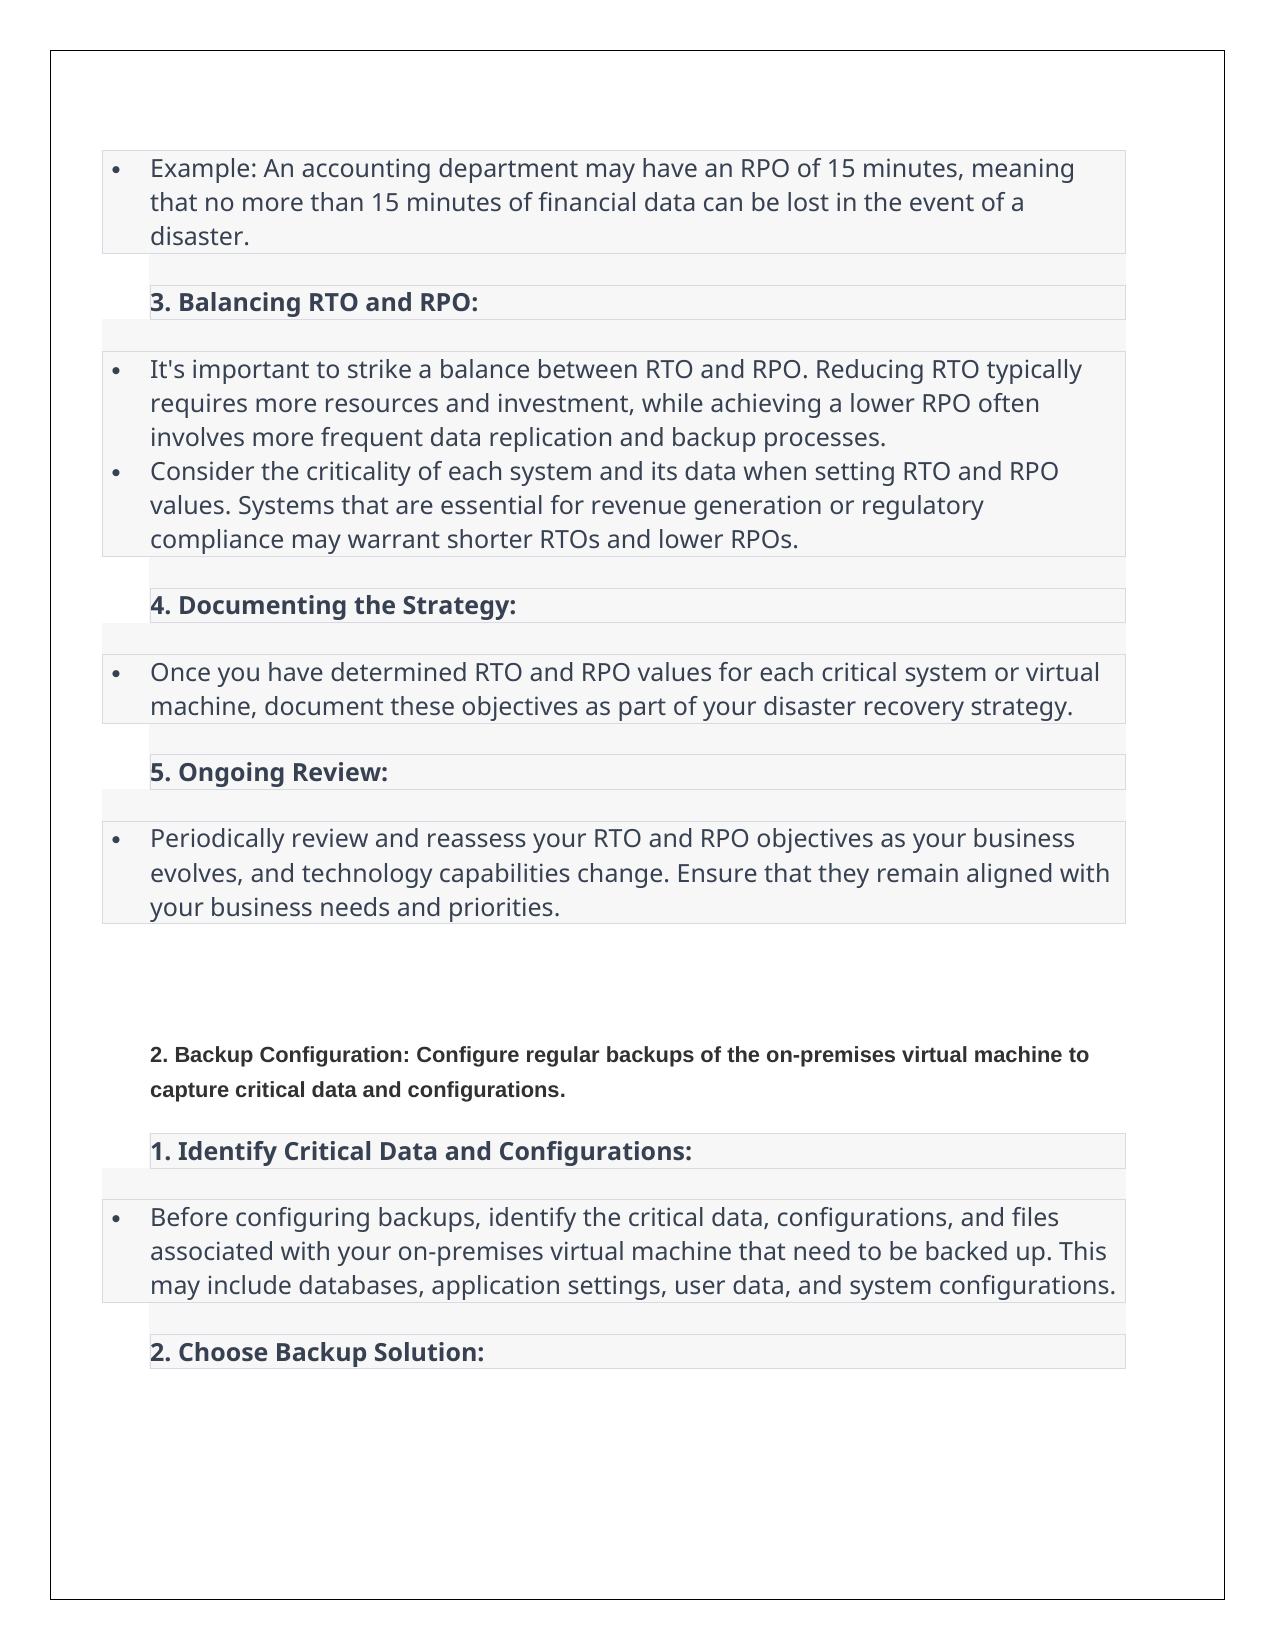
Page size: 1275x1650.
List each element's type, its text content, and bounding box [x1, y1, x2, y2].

list It's important to strike a balance between RTO and RPO. Reducing RTO typically requires more resources and investment, while achieving a lower RPO often involves more frequent data replication and backup processes. [103, 352, 1125, 453]
text 2. Backup Configuration: Configure regular backups of the on-premises virtual machine to capture critical data and configurations. [150, 1032, 1125, 1102]
list Periodically review and reassess your RTO and RPO objectives as your business evolves, and technology capabilities change. Ensure that they remain aligned with your business needs and priorities. [103, 822, 1125, 923]
text 1. Identify Critical Data and Configurations: [151, 1134, 1125, 1168]
text 4. Documenting the Strategy: [151, 589, 1125, 622]
text 5. Ongoing Review: [151, 755, 1125, 789]
list Before configuring backups, identify the critical data, configurations, and files associated with your on-premises virtual machine that need to be backed up. This may include databases, application settings, user data, and system configurations. [103, 1200, 1125, 1302]
list Once you have determined RTO and RPO values for each critical system or virtual machine, document these objectives as part of your disaster recovery strategy. [103, 655, 1125, 723]
list Example: An accounting department may have an RPO of 15 minutes, meaning that no more than 15 minutes of financial data can be lost in the event of a disaster. [103, 151, 1125, 253]
text 3. Balancing RTO and RPO: [151, 286, 1125, 319]
text 2. Choose Backup Solution: [151, 1335, 1125, 1368]
list Consider the criticality of each system and its data when setting RTO and RPO values. Systems that are essential for revenue generation or regulatory compliance may warrant shorter RTOs and lower RPOs. [103, 453, 1125, 556]
